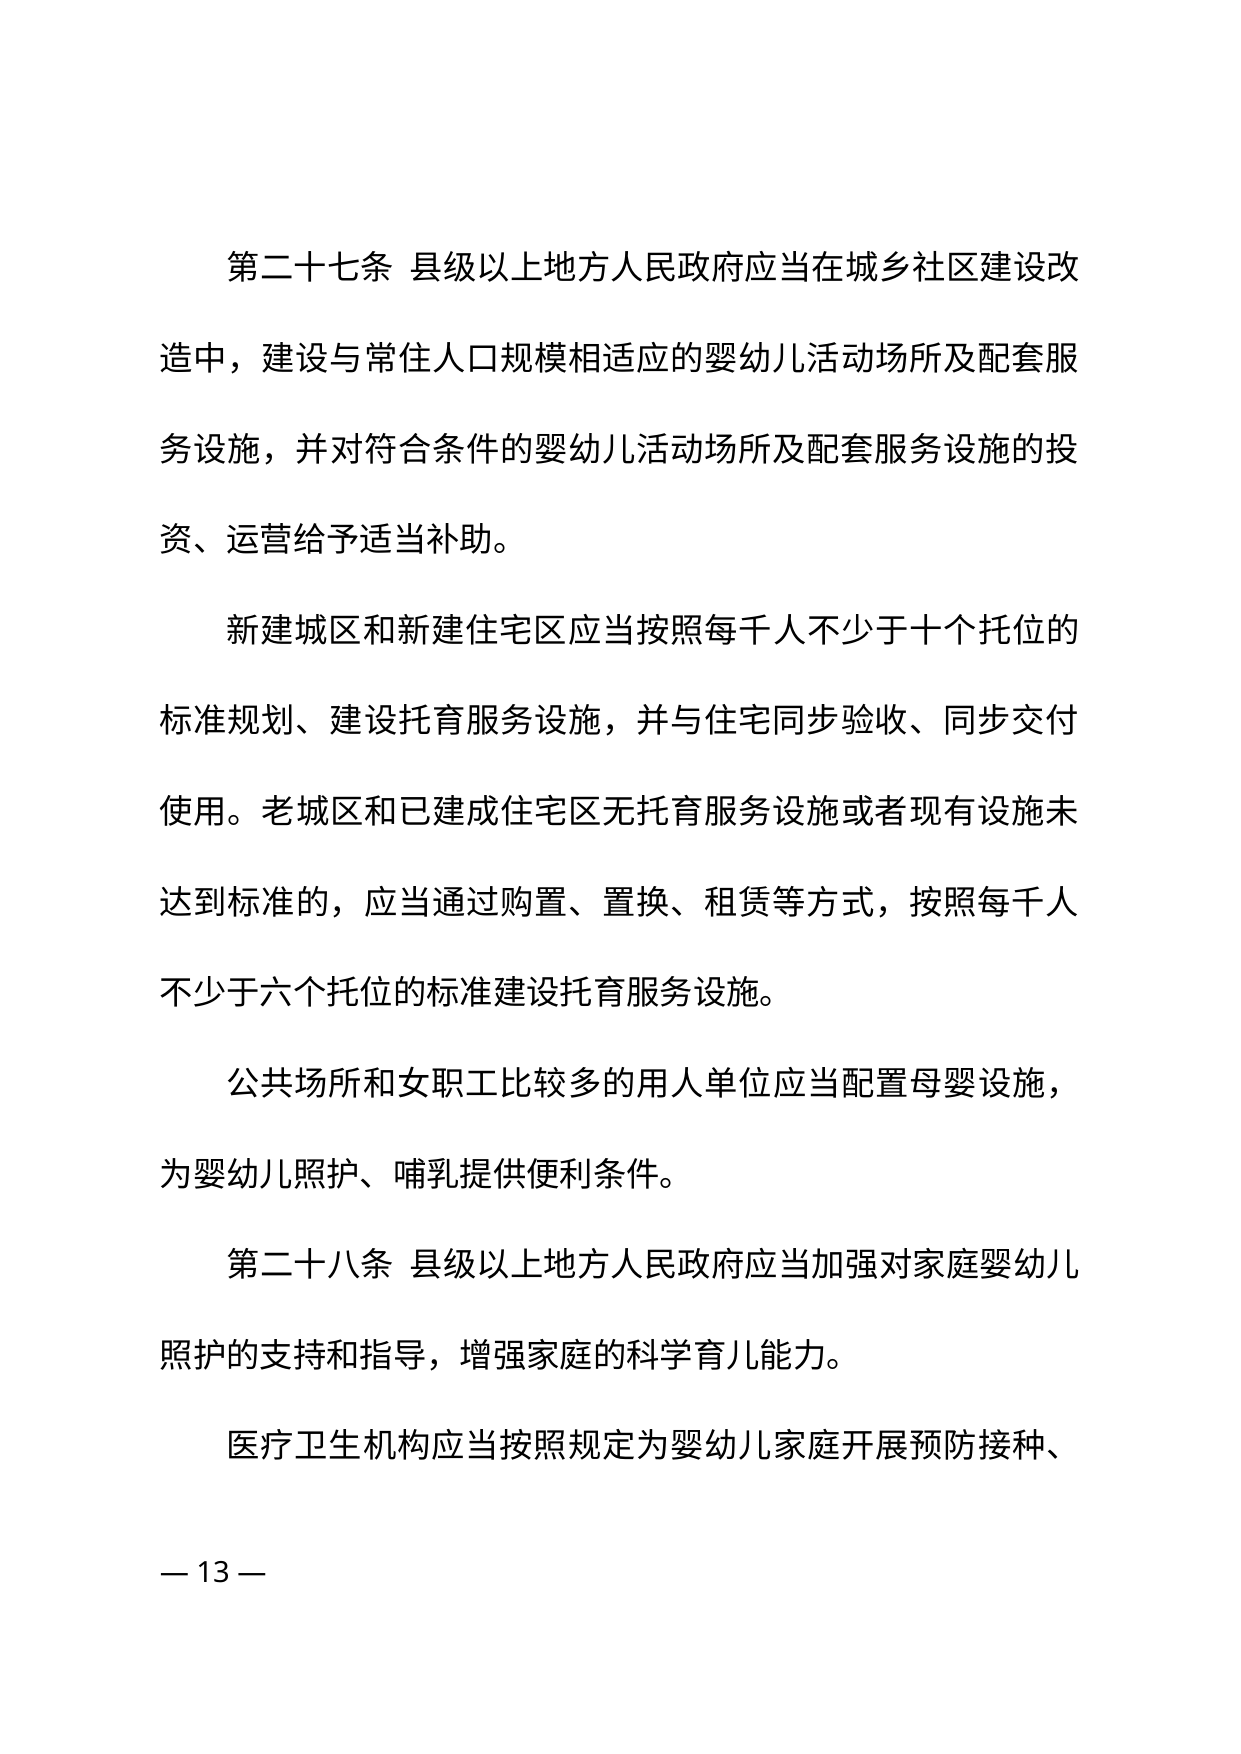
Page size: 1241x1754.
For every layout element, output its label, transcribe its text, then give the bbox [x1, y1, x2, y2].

text 新建城区和新建住宅区应当按照每千人不少于十个托位的标准规划、建设托育服务设施，并与住宅同步验收、同步交付使用。老城区和已建成住宅区无托育服务设施或者现有设施未达到标准的，应当通过购置、置换、租赁等方式，按照每千人不少于六个托位的标准建设托育服务设施。 [159, 582, 1081, 1036]
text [159, 1398, 1081, 1489]
text 公共场所和女职工比较多的用人单位应当配置母婴设施，为婴幼儿照护、哺乳提供便利条件。 [159, 1036, 1081, 1217]
text 第二十七条 县级以上地方人民政府应当在城乡社区建设改造中，建设与常住人口规模相适应的婴幼儿活动场所及配套服务设施，并对符合条件的婴幼儿活动场所及配套服务设施的投资、运营给予适当补助。 [159, 220, 1081, 582]
text 第二十八条 县级以上地方人民政府应当加强对家庭婴幼儿照护的支持和指导，增强家庭的科学育儿能力。 [159, 1217, 1081, 1398]
